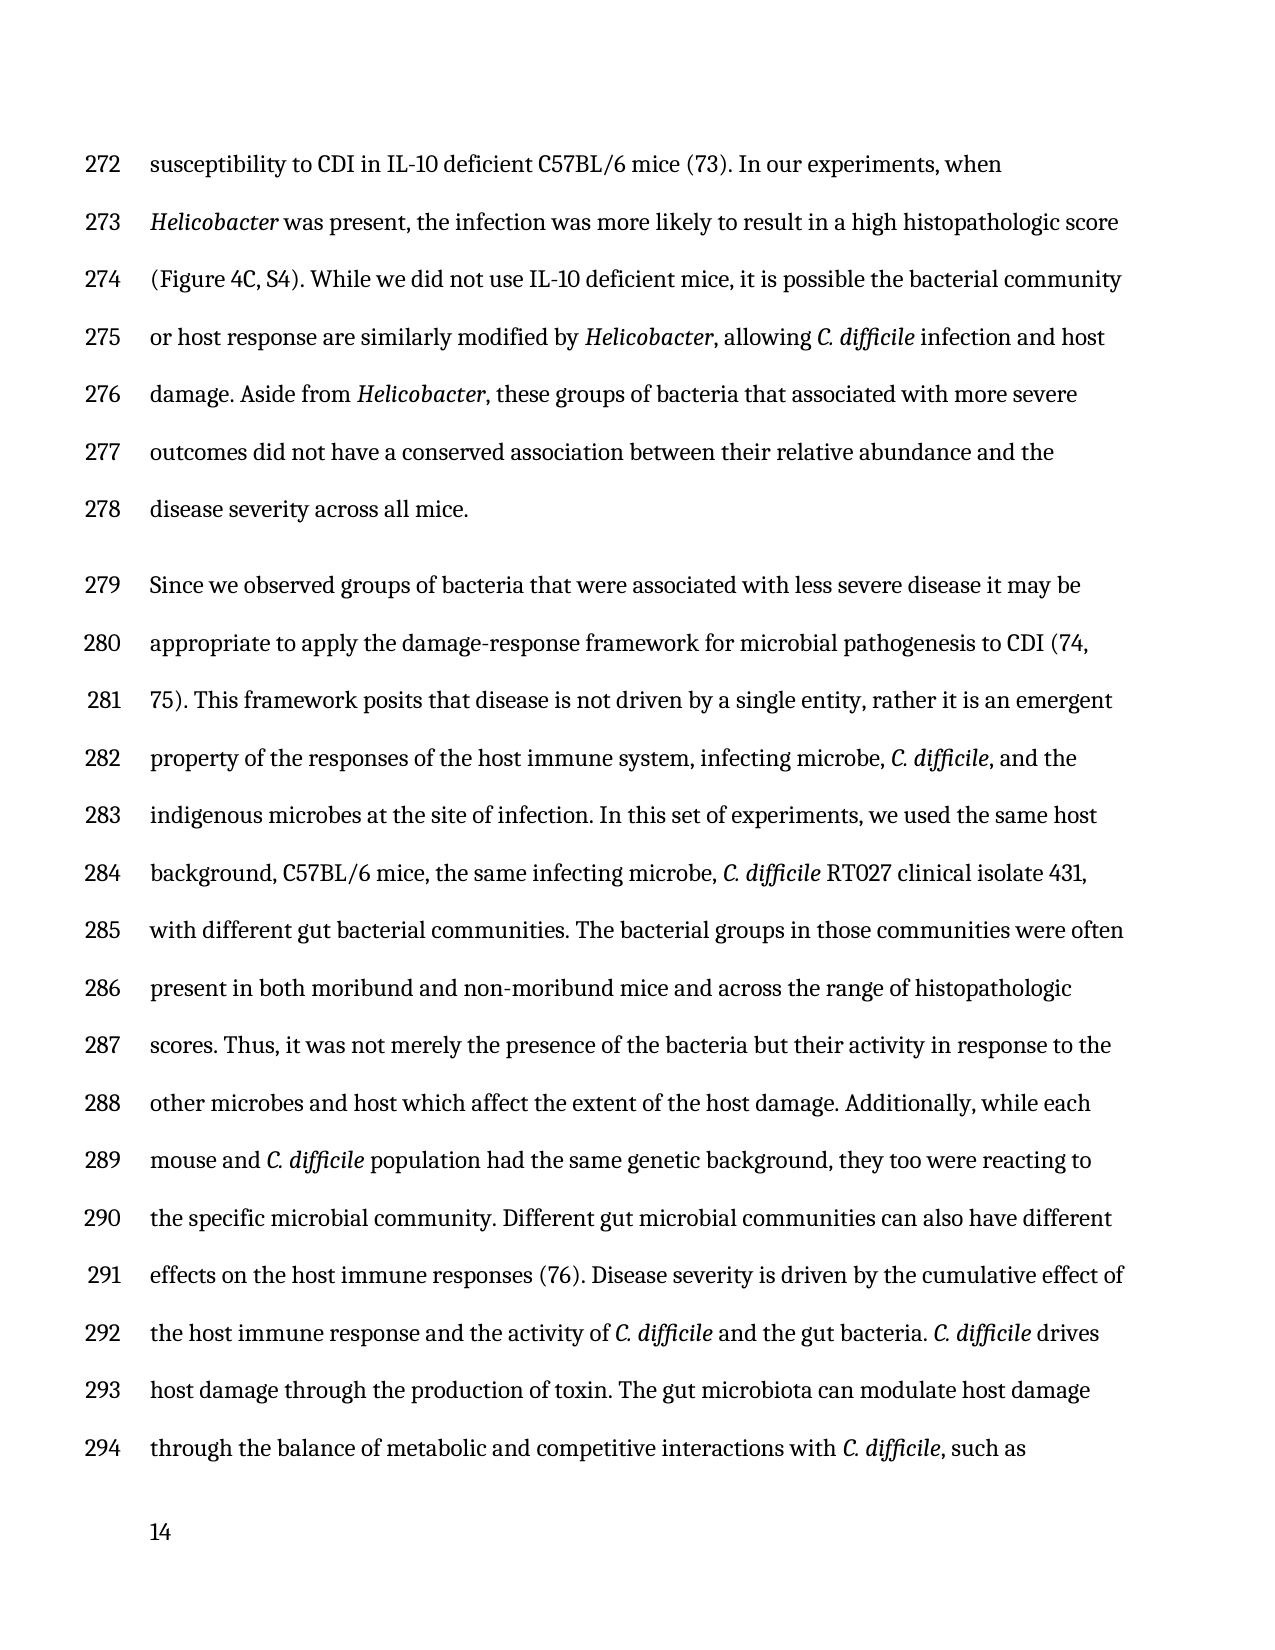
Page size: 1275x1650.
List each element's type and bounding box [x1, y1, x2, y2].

text [150, 150, 1125, 524]
text [150, 571, 1125, 1462]
